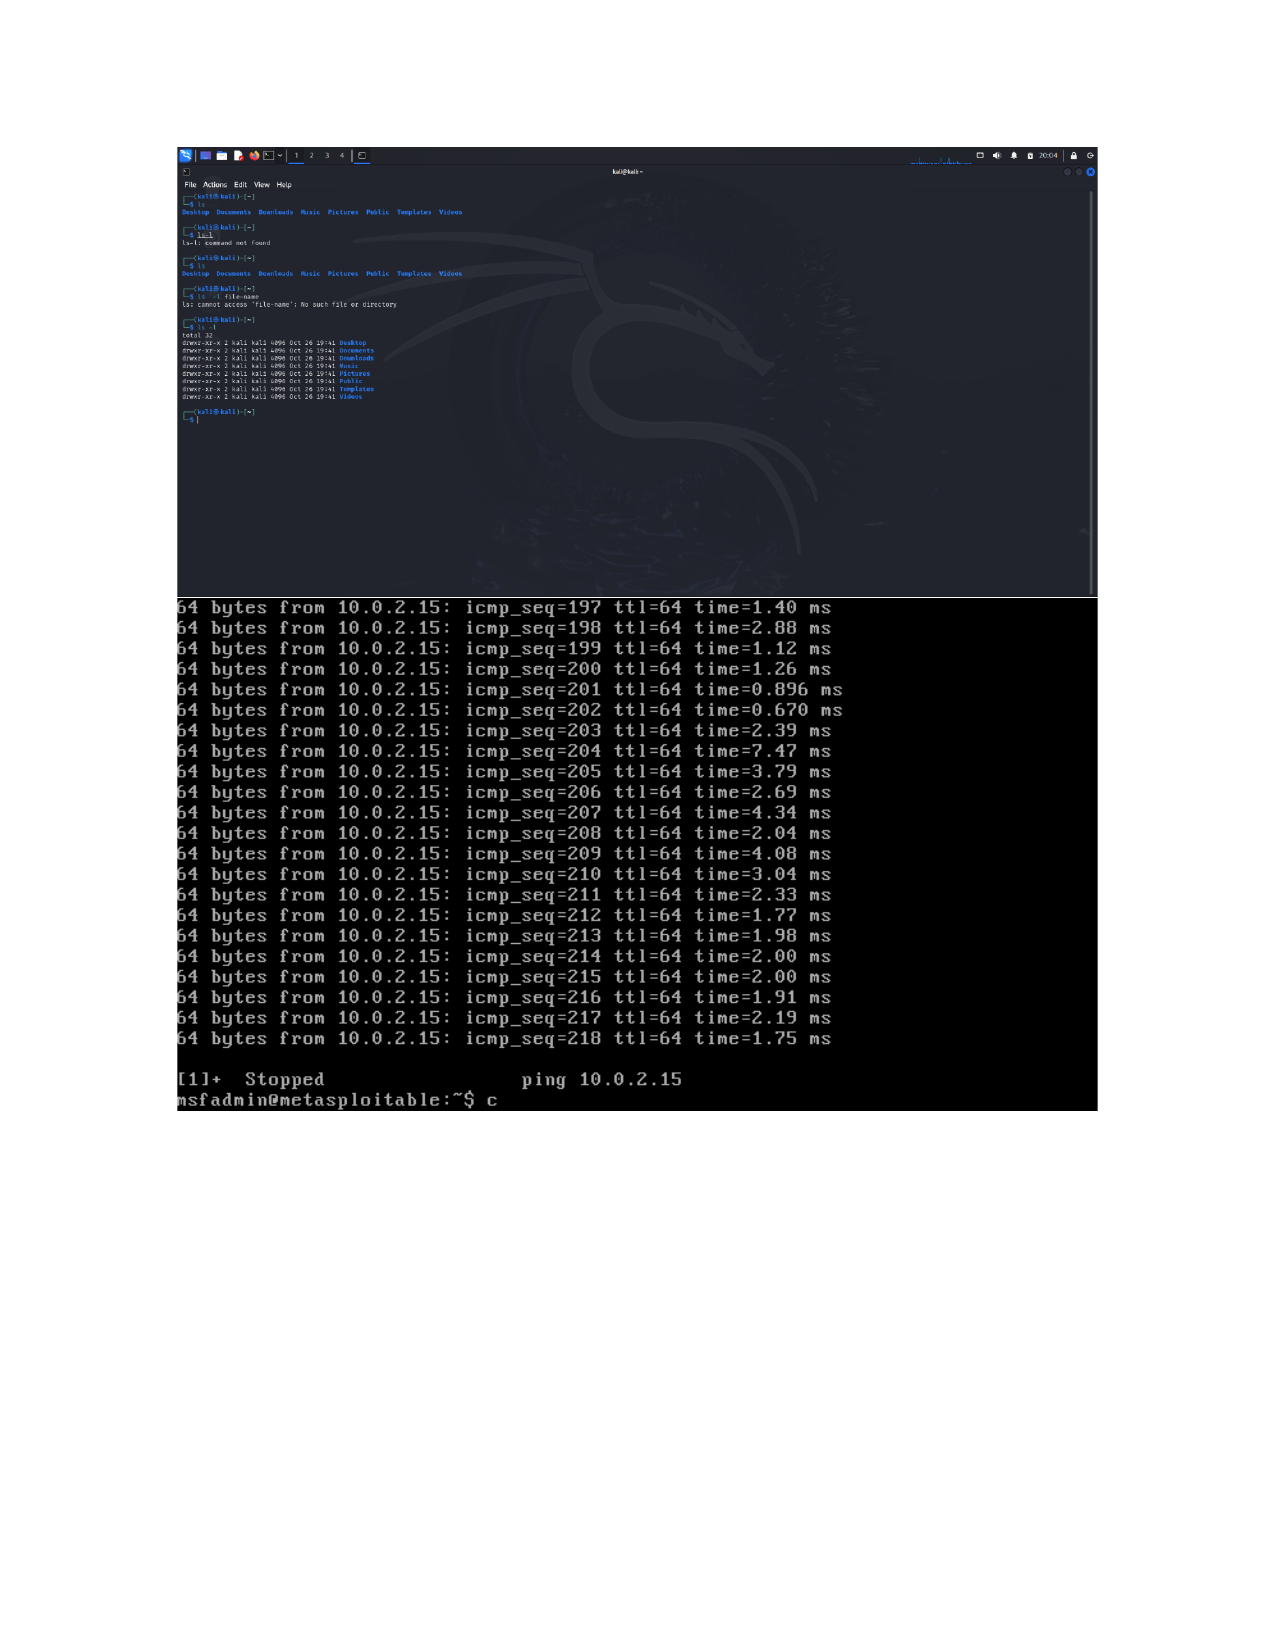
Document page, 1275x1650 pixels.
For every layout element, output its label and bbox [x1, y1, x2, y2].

picture [177, 598, 1098, 1111]
picture [177, 147, 1098, 597]
